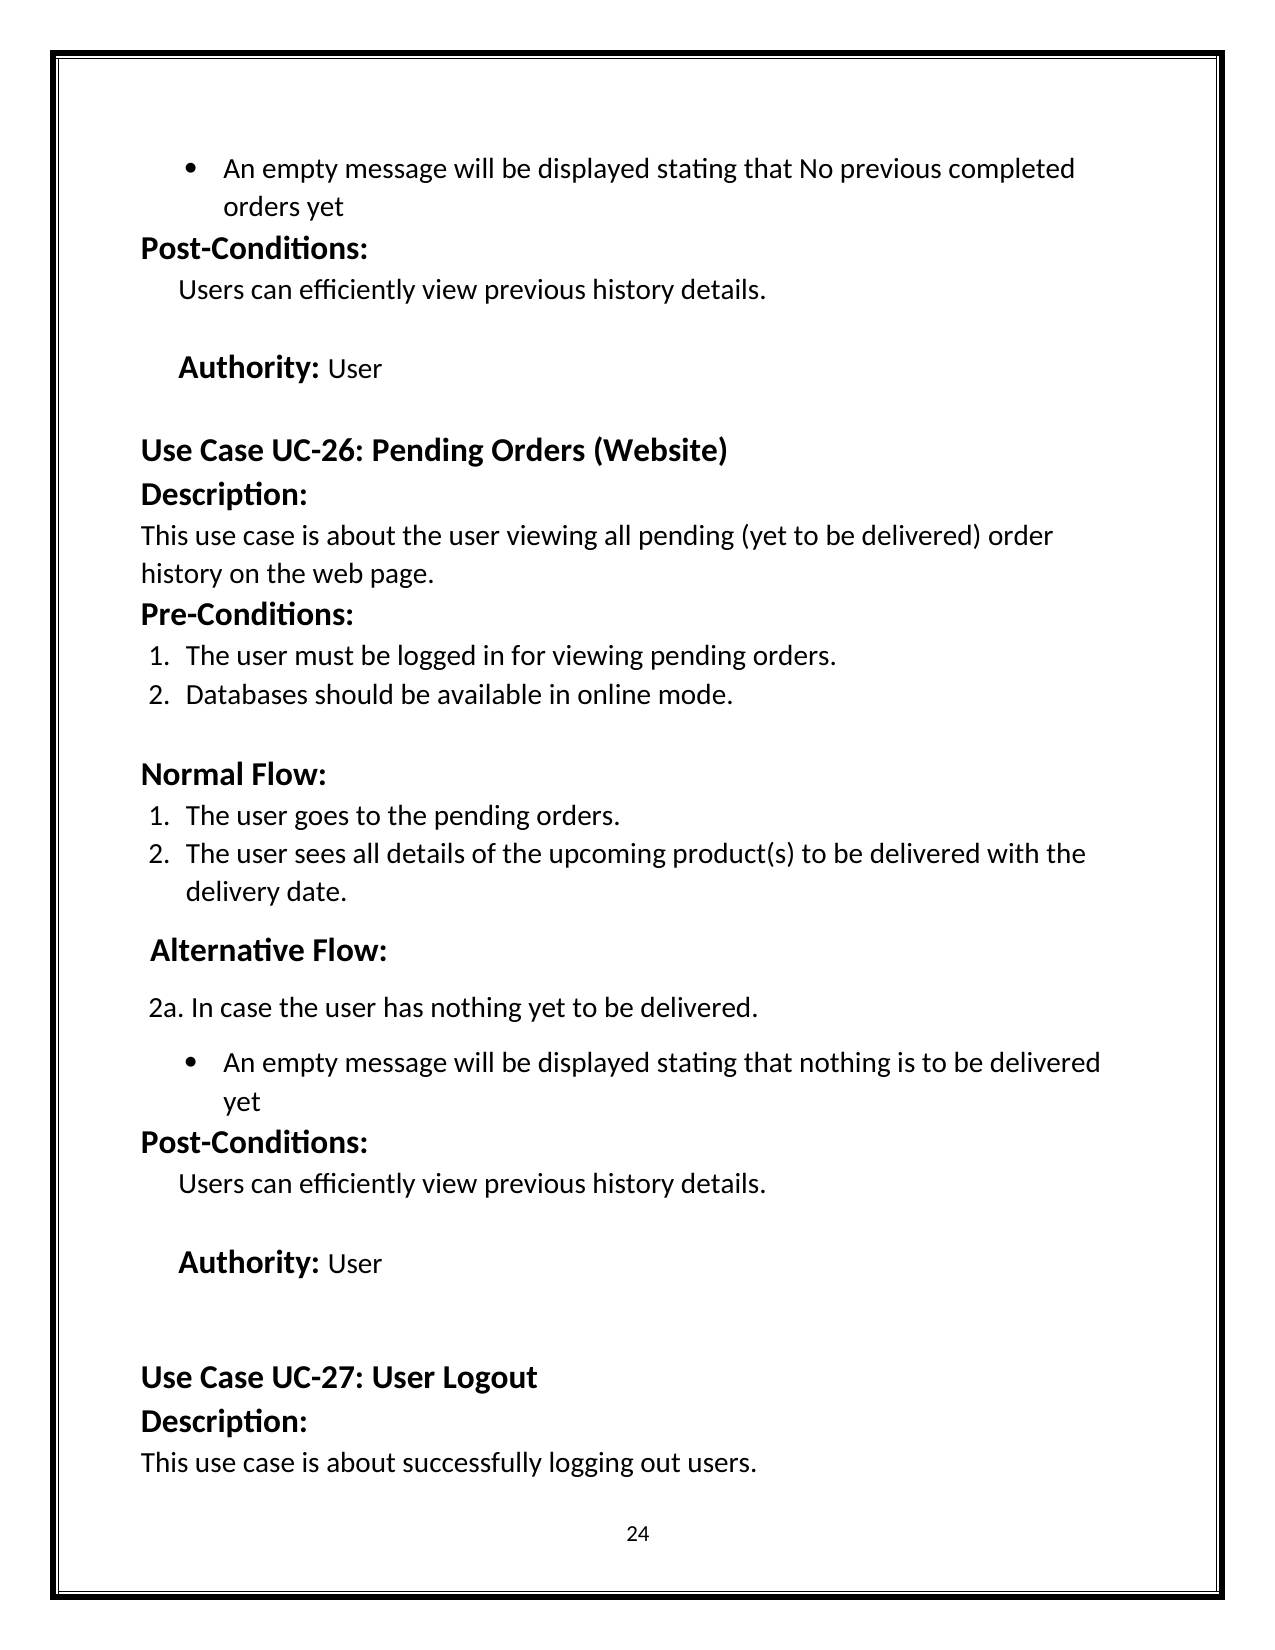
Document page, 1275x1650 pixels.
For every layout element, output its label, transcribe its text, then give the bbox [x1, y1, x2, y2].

list An empty message will be displayed stating that nothing is to be delivered yet [186, 1044, 1125, 1118]
list Authority: User [178, 346, 1125, 387]
list Post-Conditions: [141, 1121, 1125, 1162]
list This use case is about the user viewing all pending (yet to be delivered) order history on the web page. [141, 517, 1125, 591]
list Users can efficiently view previous history details. [178, 271, 1125, 306]
list Normal Flow: [141, 753, 1125, 793]
list Use Case UC-26: Pending Orders (Website) [141, 429, 1125, 469]
list Authority: User [178, 1241, 1125, 1281]
list Pre-Conditions: [141, 593, 1125, 634]
list Description: [141, 1400, 1125, 1441]
list The user goes to the pending orders. [148, 797, 1125, 832]
list Post-Conditions: [141, 227, 1125, 268]
list Description: [141, 473, 1125, 513]
list The user sees all details of the upcoming product(s) to be delivered with the delivery date. [148, 835, 1125, 909]
list Users can efficiently view previous history details. [178, 1165, 1125, 1201]
text 2a. In case the user has nothing yet to be delivered. [148, 989, 1125, 1025]
list An empty message will be displayed stating that No previous completed orders yet [186, 150, 1125, 224]
list Use Case UC-27: User Logout [141, 1356, 1125, 1397]
list Databases should be available in online mode. [148, 676, 1125, 711]
list This use case is about successfully logging out users. [141, 1444, 1125, 1480]
text Alternative Flow: [150, 929, 1125, 969]
list The user must be logged in for viewing pending orders. [148, 637, 1125, 673]
